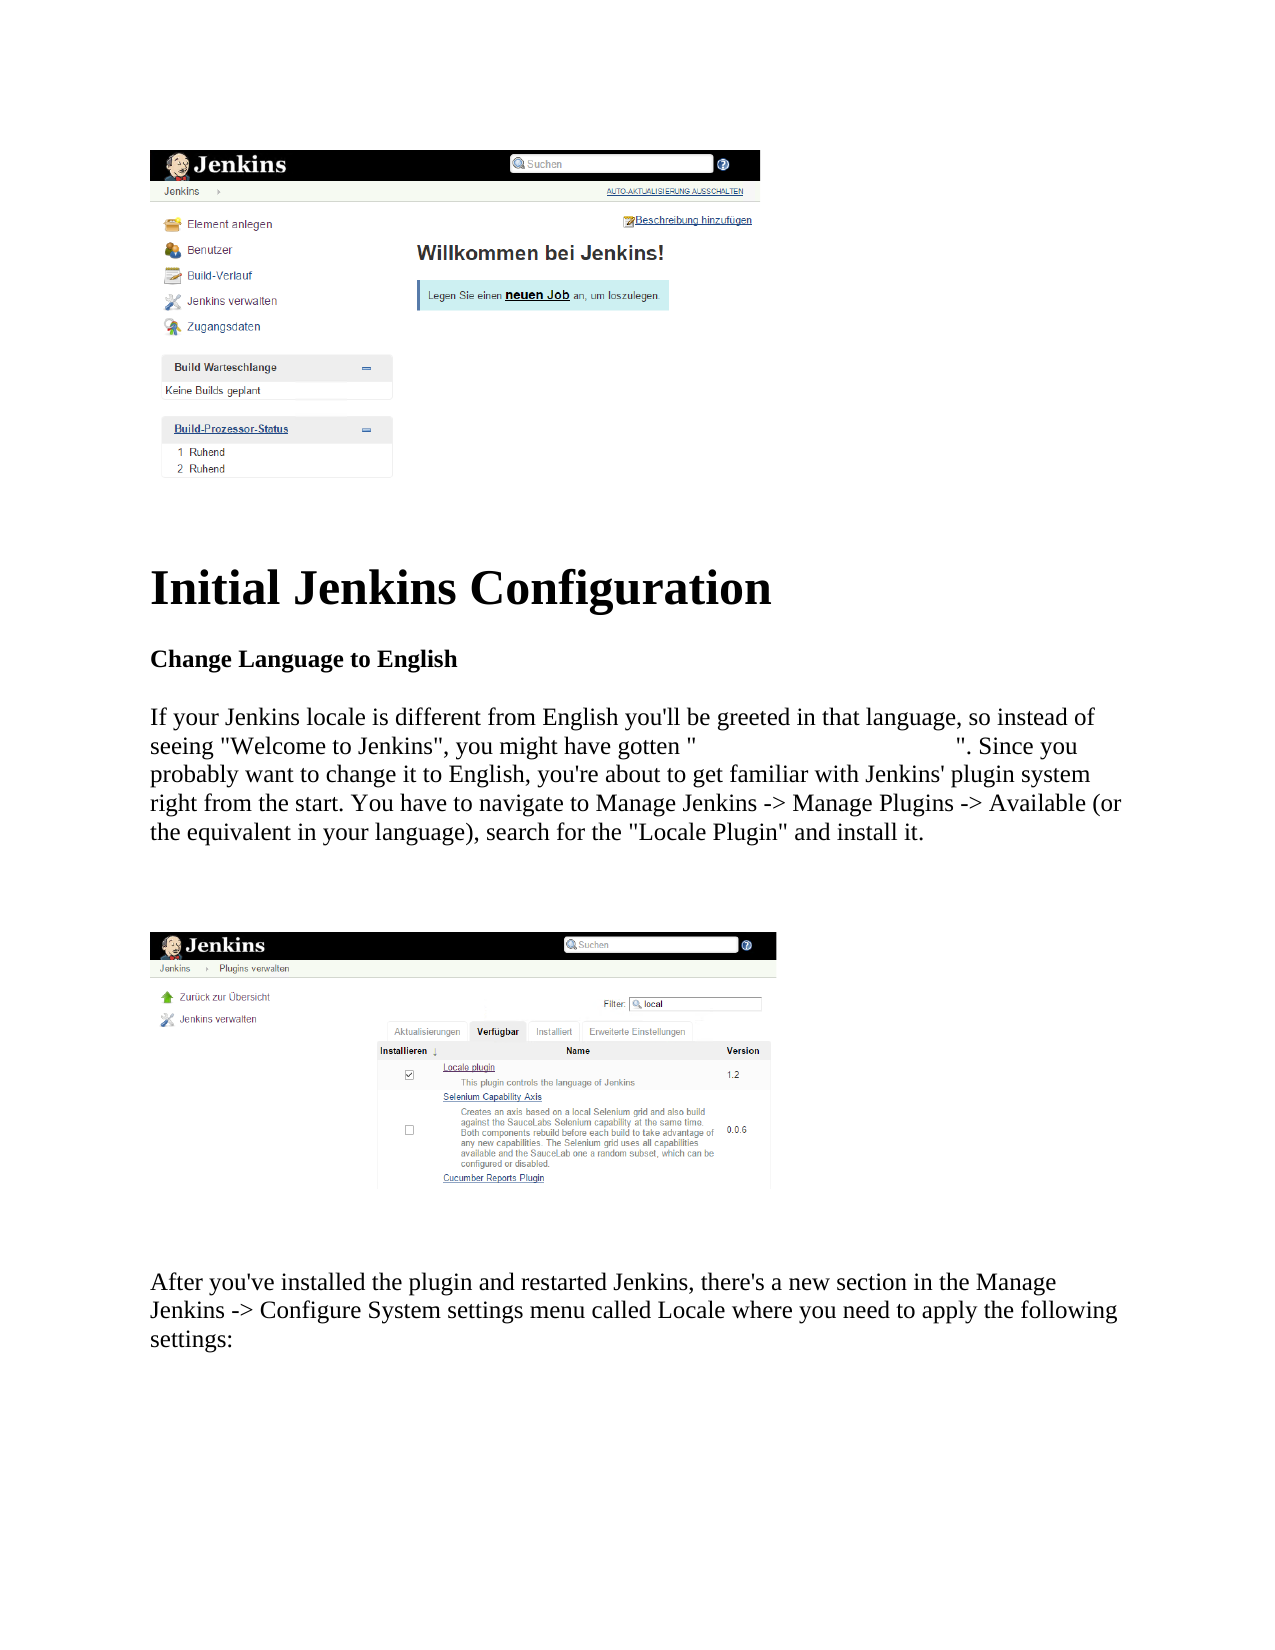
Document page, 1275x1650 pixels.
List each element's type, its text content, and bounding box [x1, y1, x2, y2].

picture [150, 932, 777, 1189]
subtitle Initial Jenkins Configuration [150, 557, 1125, 615]
picture [150, 150, 761, 492]
text After you've installed the plugin and restarted Jenkins, there's a new section in the Manage Jenkins -> Configure System settings menu called Locale where you need to apply the following settings: [150, 1267, 1125, 1353]
subtitle Change Language to English [150, 644, 1125, 673]
text If your Jenkins locale is different from English you'll be greeted in that language, so instead of seeing "Welcome to Jenkins", you might have gotten " ". Since you probably want to change it to English, you're about to get familiar with Jenkins' plugin system right from the start. You have to navigate to Manage Jenkins -> Manage Plugins -> Available (or the equivalent in your language), search for the "Locale Plugin" and install it. [150, 702, 1125, 846]
